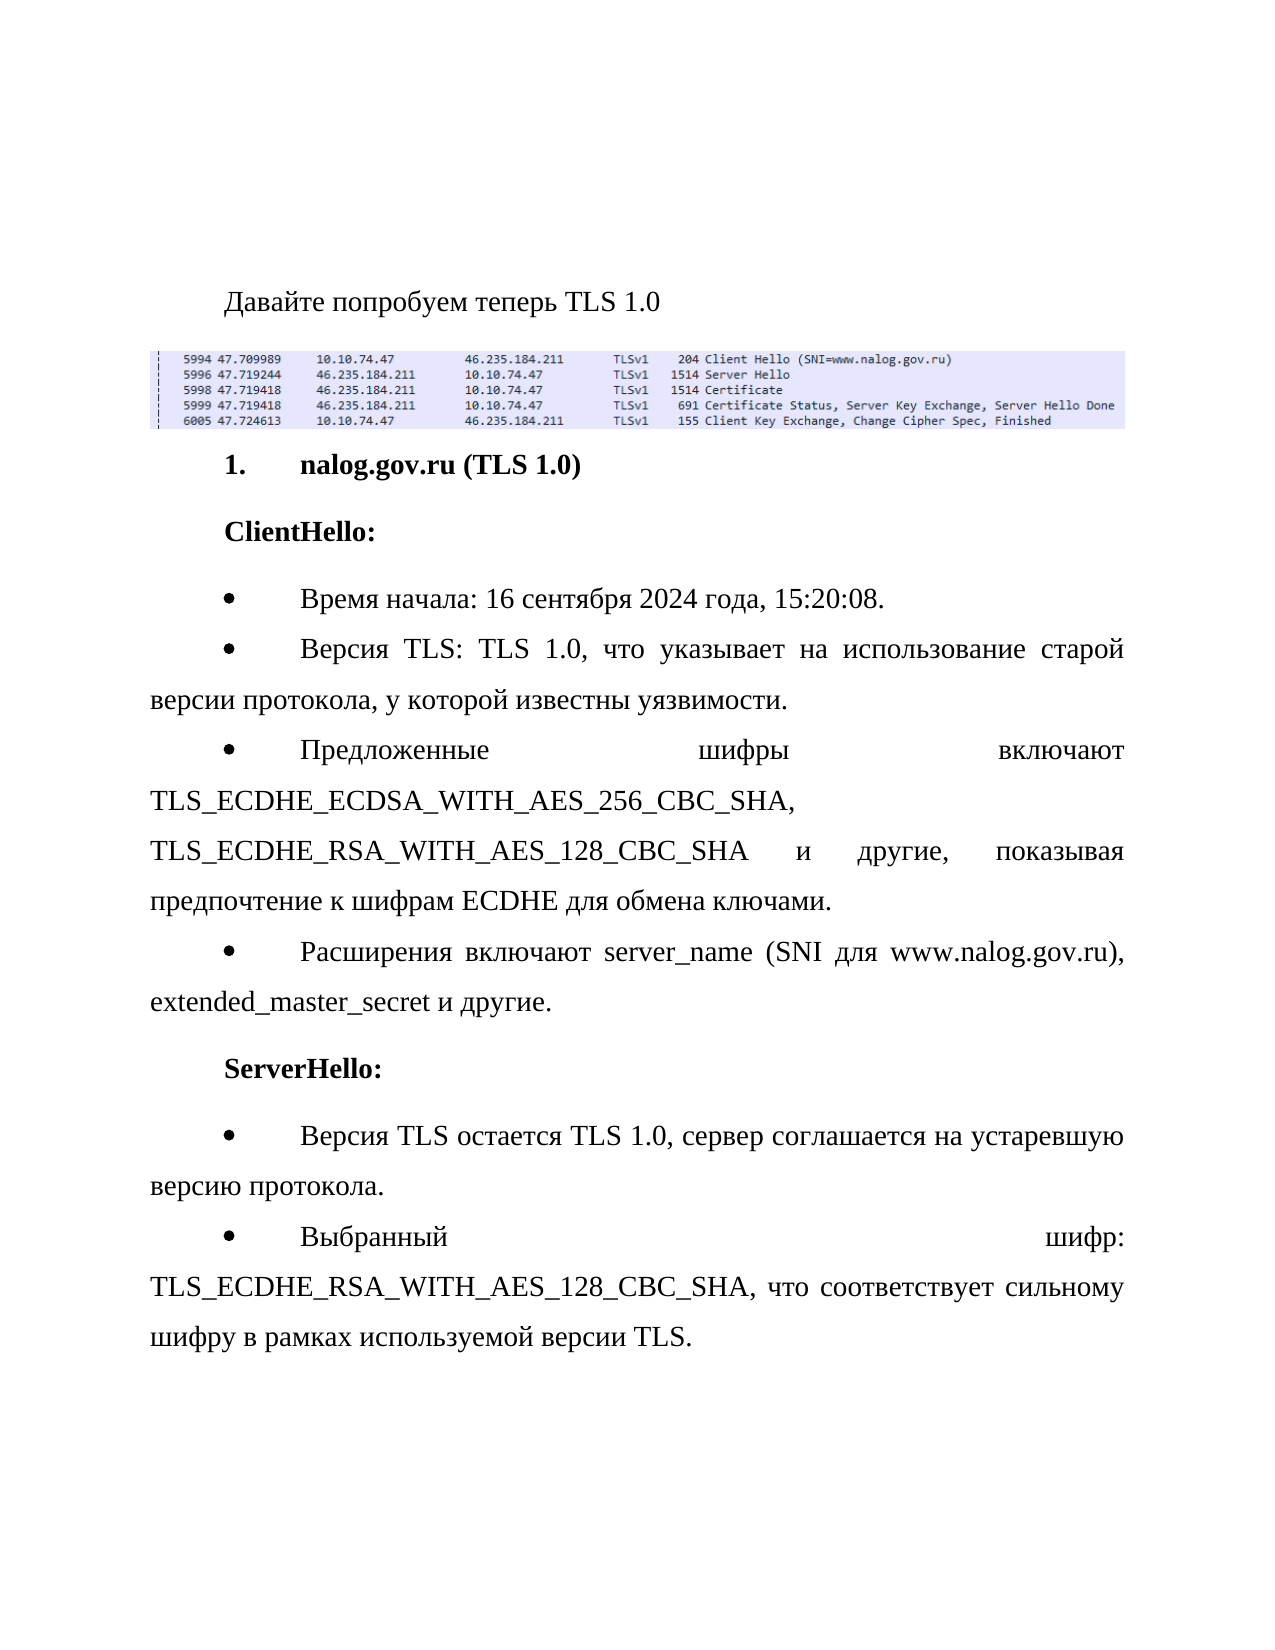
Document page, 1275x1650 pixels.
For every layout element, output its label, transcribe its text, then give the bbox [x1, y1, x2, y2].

text Давайте попробуем теперь TLS 1.0 [150, 284, 1125, 317]
list Версия TLS остается TLS 1.0, сервер соглашается на устаревшую версию протокола. [150, 1118, 1125, 1202]
list Время начала: 16 сентября 2024 года, 15:20:08. [150, 581, 1125, 615]
list Выбранный шифр: TLS_ECDHE_RSA_WITH_AES_128_CBC_SHA, что соответствует сильному шифру в рамках используемой версии TLS. [150, 1219, 1125, 1353]
text ServerHello: [150, 1051, 1125, 1084]
list Предложенные шифры включают TLS_ECDHE_ECDSA_WITH_AES_256_CBC_SHA, TLS_ECDHE_RSA_WITH_AES_128_CBC_SHA и другие, показывая предпочтение к шифрам ECDHE для обмена ключами. [150, 732, 1125, 917]
list Версия TLS: TLS 1.0, что указывает на использование старой версии протокола, у которой известны уязвимости. [150, 632, 1125, 716]
text ClientHello: [150, 514, 1125, 548]
list nalog.gov.ru (TLS 1.0) [150, 447, 1125, 481]
list Расширения включают server_name (SNI для www.nalog.gov.ru), extended_master_secret и другие. [150, 934, 1125, 1018]
picture [150, 351, 1125, 429]
